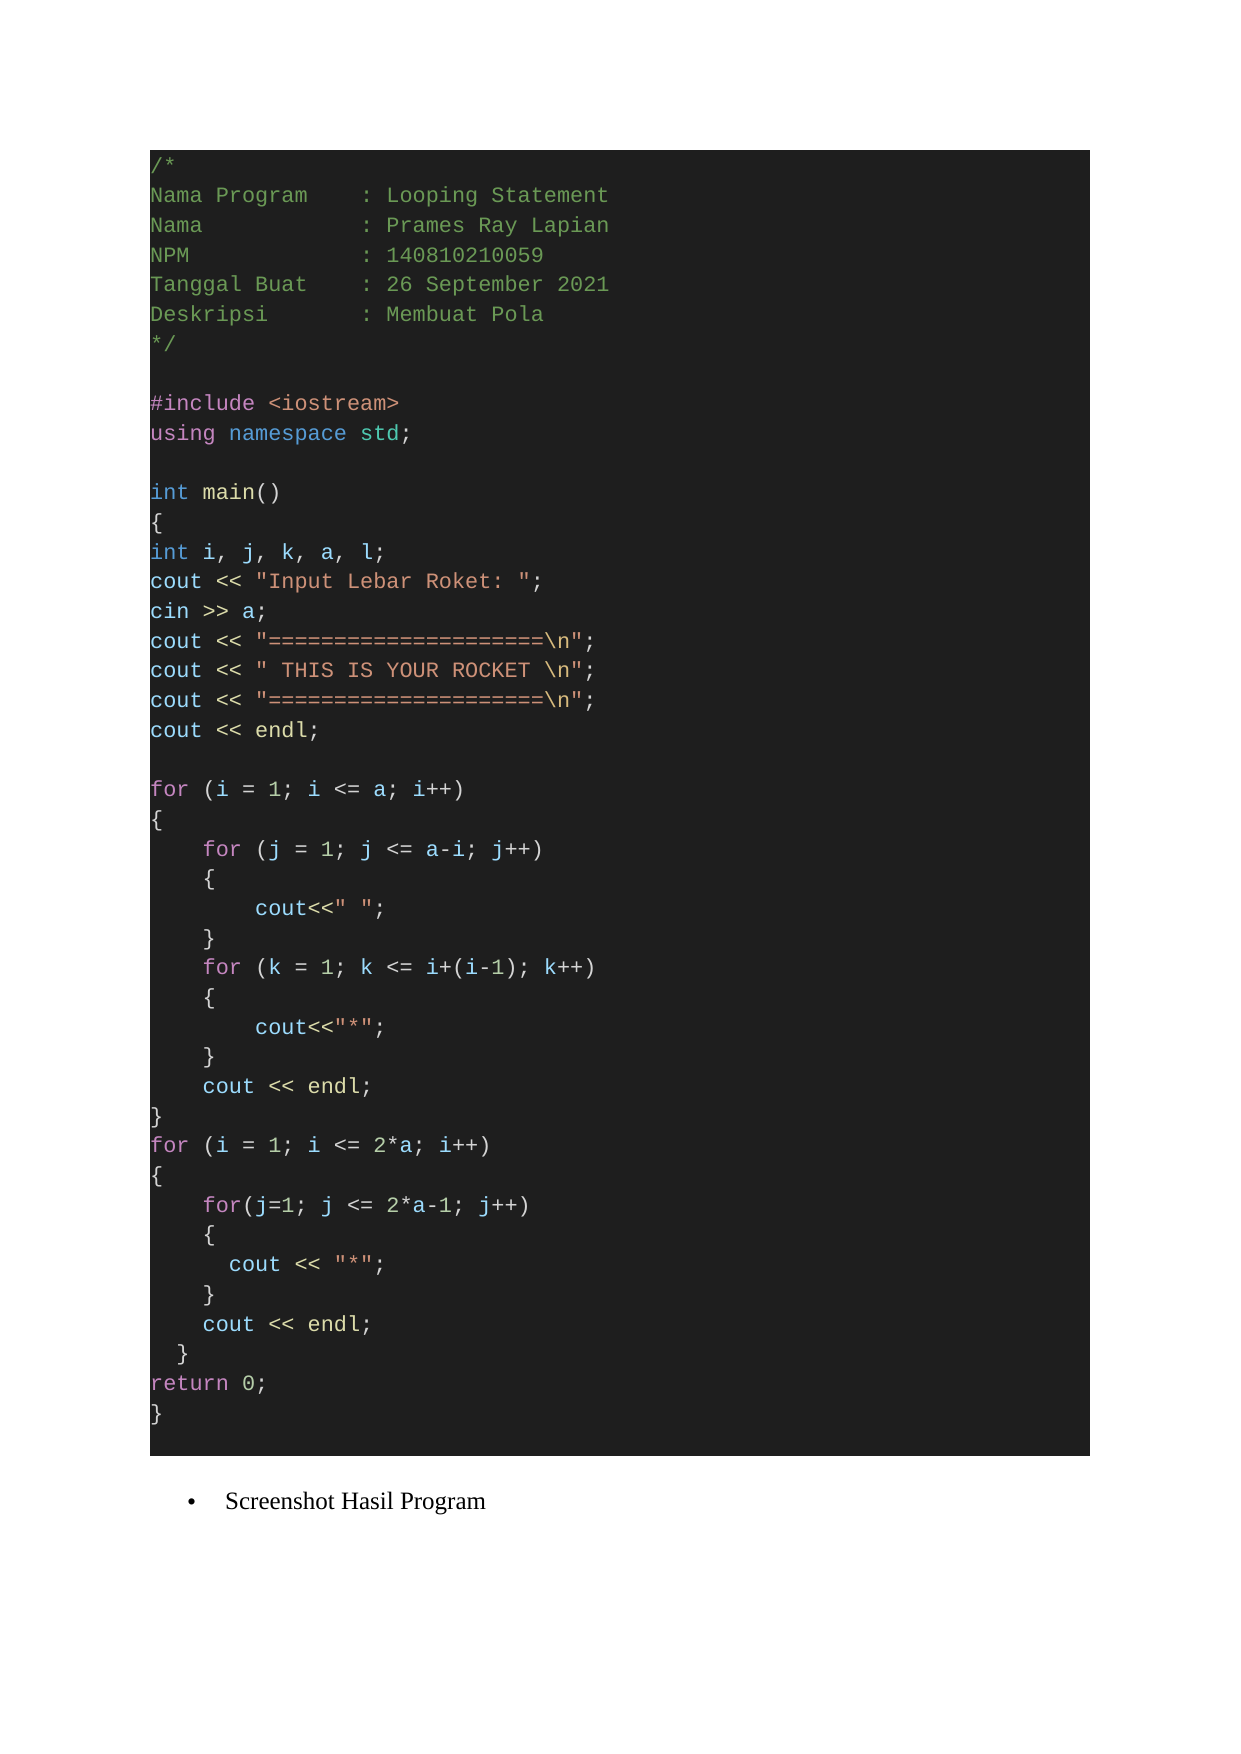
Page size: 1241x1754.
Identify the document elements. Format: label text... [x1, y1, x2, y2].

text for (i = 1; i <= 2*a; i++) [150, 1130, 1090, 1159]
text cout << "=====================\n"; [150, 625, 1090, 655]
text for(j=1; j <= 2*a-1; j++) [150, 1189, 1090, 1219]
text cout << "=====================\n"; [150, 684, 1090, 714]
text /* [150, 150, 1090, 180]
text Nama : Prames Ray Lapian [150, 209, 1090, 239]
text int i, j, k, a, l; [150, 536, 1090, 566]
text { [150, 862, 1090, 892]
text Tanggal Buat : 26 September 2021 [150, 269, 1090, 298]
text } [150, 1397, 1090, 1427]
text cout << endl; [150, 714, 1090, 744]
text { [150, 1159, 1090, 1189]
text */ [150, 328, 1090, 358]
text } [150, 1278, 1090, 1308]
text Deskripsi : Membuat Pola [150, 298, 1090, 328]
text cin >> a; [150, 595, 1090, 625]
text #include <iostream> [150, 387, 1090, 417]
text cout << " THIS IS YOUR ROCKET \n"; [150, 655, 1090, 684]
text } [150, 1337, 1090, 1367]
text } [150, 1100, 1090, 1130]
text } [150, 922, 1090, 952]
text cout << endl; [150, 1308, 1090, 1337]
text for (j = 1; j <= a-i; j++) [150, 833, 1090, 862]
text cout<<"*"; [150, 1011, 1090, 1041]
text cout << "Input Lebar Roket: "; [150, 566, 1090, 595]
text NPM : 140810210059 [150, 239, 1090, 269]
text using namespace std; [150, 417, 1090, 447]
text cout << endl; [150, 1070, 1090, 1100]
text } [150, 1041, 1090, 1070]
text for (i = 1; i <= a; i++) [150, 773, 1090, 803]
text Nama Program : Looping Statement [150, 180, 1090, 209]
text int main() [150, 477, 1090, 506]
text return 0; [150, 1367, 1090, 1397]
list Screenshot Hasil Program [187, 1486, 1090, 1515]
text cout << "*"; [150, 1248, 1090, 1278]
text { [150, 506, 1090, 536]
text { [150, 803, 1090, 833]
text for (k = 1; k <= i+(i-1); k++) [150, 952, 1090, 981]
text { [150, 981, 1090, 1011]
text cout<<" "; [150, 892, 1090, 922]
text { [150, 1219, 1090, 1248]
